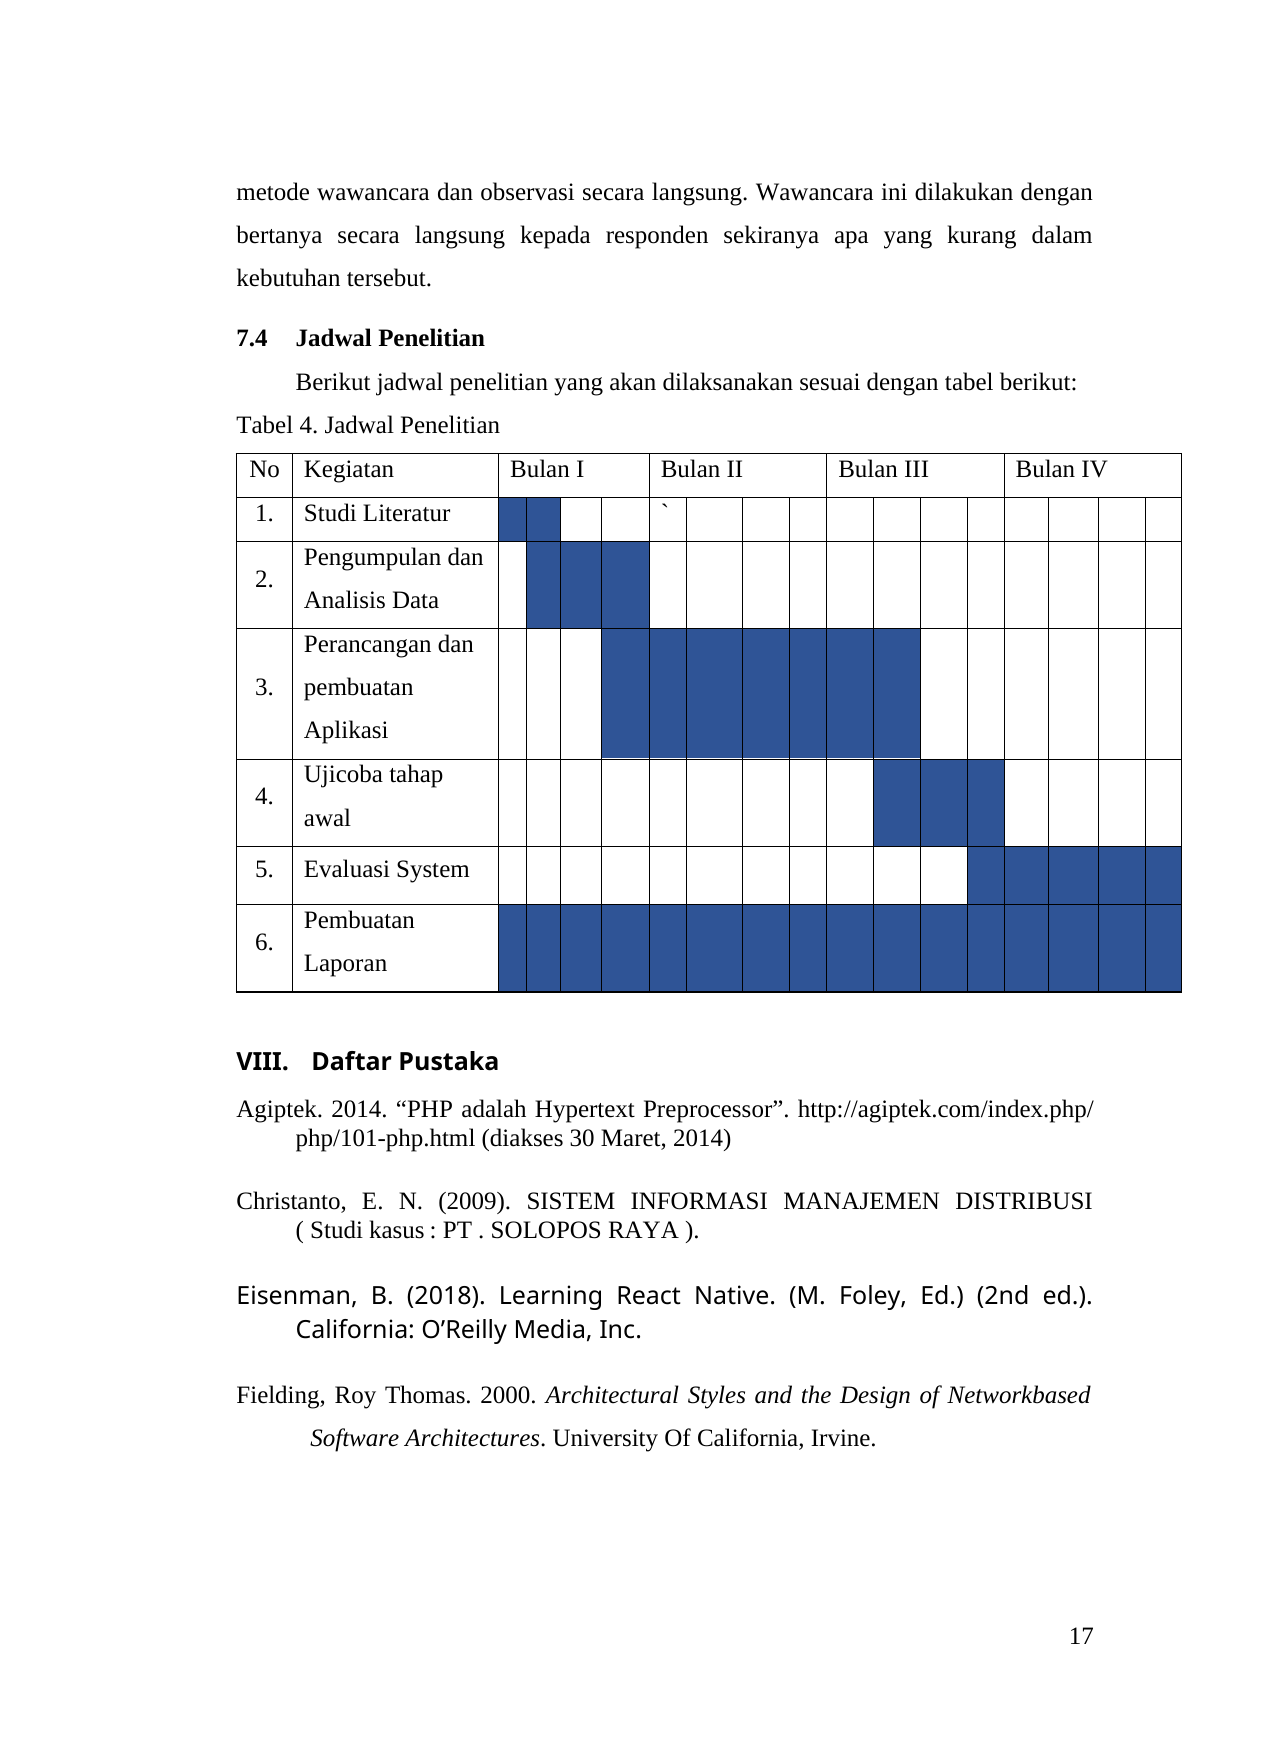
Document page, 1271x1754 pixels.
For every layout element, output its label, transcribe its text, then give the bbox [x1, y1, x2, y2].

table_cell [499, 847, 526, 904]
table_cell [561, 498, 601, 541]
table_cell [1146, 760, 1181, 846]
table_cell Pembuatan Laporan [293, 905, 498, 991]
table_cell [1049, 542, 1098, 628]
table_cell 4. [237, 760, 292, 846]
table_cell [790, 542, 826, 628]
table_cell [1005, 760, 1048, 846]
table_cell [790, 760, 826, 846]
table_cell [527, 498, 560, 541]
text Agiptek. 2014. “PHP adalah Hypertext Preprocessor”. http://agiptek.com/index.php/ php/101-php.html (diakses 30 Maret, 2014) [236, 1094, 1094, 1152]
table_header Bulan I [499, 454, 649, 497]
table_cell [827, 629, 873, 758]
table_cell [1099, 498, 1145, 541]
table_cell [790, 905, 826, 991]
list Berikut jadwal penelitian yang akan dilaksanakan sesuai dengan tabel berikut: [236, 367, 1094, 395]
table_cell [561, 905, 601, 991]
table_cell [650, 905, 686, 991]
table_cell [1005, 542, 1048, 628]
table_cell [1146, 498, 1181, 541]
table_header No [237, 454, 292, 497]
table_cell [743, 847, 789, 904]
table_cell [968, 847, 1004, 904]
table_cell [650, 542, 686, 628]
table_cell [561, 847, 601, 904]
table_cell ` [650, 498, 686, 541]
table_cell Perancangan dan pembuatan Aplikasi [293, 629, 498, 758]
table_cell Studi Literatur [293, 498, 498, 541]
table_cell [921, 542, 967, 628]
table_cell [1049, 905, 1098, 991]
text VIII. Daftar Pustaka [236, 1043, 1094, 1077]
table_cell [921, 760, 967, 846]
table_cell [650, 629, 686, 758]
table_cell [499, 629, 526, 758]
table_cell [790, 847, 826, 904]
table_cell [1049, 629, 1098, 758]
table_cell [687, 498, 742, 541]
table_cell [827, 760, 873, 846]
table_cell [827, 905, 873, 991]
table_cell [1146, 542, 1181, 628]
table_cell [602, 629, 649, 758]
table_cell [921, 498, 967, 541]
table_cell [561, 542, 601, 628]
table_cell [743, 629, 789, 758]
table_cell [743, 498, 789, 541]
text Fielding, Roy Thomas. 2000. Architectural Styles and the Design of Networkbased Software Architectures. University Of California, Irvine. [236, 1380, 1094, 1452]
table_header Kegiatan [293, 454, 498, 497]
table_cell [602, 760, 649, 846]
table_cell [527, 905, 560, 991]
table_cell [968, 542, 1004, 628]
table_cell [827, 498, 873, 541]
table_cell [874, 498, 920, 541]
table_cell 2. [237, 542, 292, 628]
text Eisenman, B. (2018). Learning React Native. (M. Foley, Ed.) (2nd ed.). California: O’Reilly Media, Inc. [236, 1278, 1094, 1346]
table_cell [561, 760, 601, 846]
text Christanto, E. N. (2009). SISTEM INFORMASI MANAJEMEN DISTRIBUSI ( Studi kasus : PT . SOLOPOS RAYA ). [236, 1186, 1094, 1243]
table_cell [499, 542, 526, 628]
table_cell [1099, 847, 1145, 904]
table_cell [921, 629, 967, 758]
table_cell [874, 629, 920, 758]
table_cell [527, 847, 560, 904]
text Tabel 4. Jadwal Penelitian [149, 410, 1094, 438]
table_header Bulan II [650, 454, 826, 497]
table_cell [527, 629, 560, 758]
table_cell [499, 905, 526, 991]
table_cell 6. [237, 905, 292, 991]
table_cell [1049, 760, 1098, 846]
table_cell [1146, 629, 1181, 758]
table_cell Ujicoba tahap awal [293, 760, 498, 846]
table_cell [874, 760, 920, 846]
table_cell [921, 905, 967, 991]
table_cell [1099, 905, 1145, 991]
table_cell [743, 760, 789, 846]
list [236, 177, 1094, 292]
table_cell [527, 760, 560, 846]
table_cell [790, 629, 826, 758]
table_cell Evaluasi System [293, 847, 498, 904]
table_cell [650, 847, 686, 904]
table_cell [790, 498, 826, 541]
table_cell [1146, 905, 1181, 991]
table_cell [687, 542, 742, 628]
table_cell [602, 847, 649, 904]
table_cell [968, 905, 1004, 991]
table_cell [499, 760, 526, 846]
table_cell [1099, 542, 1145, 628]
table_cell [921, 847, 967, 904]
table_cell 3. [237, 629, 292, 758]
table_cell [827, 542, 873, 628]
table_cell [968, 498, 1004, 541]
table_cell [499, 498, 526, 541]
table_cell [650, 760, 686, 846]
table_cell [687, 905, 742, 991]
table_cell [1146, 847, 1181, 904]
table_header Bulan IV [1005, 454, 1181, 497]
table_cell [874, 905, 920, 991]
table_header Bulan III [827, 454, 1004, 497]
table_cell [1005, 629, 1048, 758]
table_cell [1005, 847, 1048, 904]
table_cell [1049, 498, 1098, 541]
table_cell [602, 498, 649, 541]
table_cell [687, 629, 742, 758]
table_cell [1005, 498, 1048, 541]
table_cell [968, 629, 1004, 758]
table_cell [874, 542, 920, 628]
table_cell [968, 760, 1004, 846]
table_cell [561, 629, 601, 758]
table_cell [687, 847, 742, 904]
table_cell [1099, 760, 1145, 846]
table_cell Pengumpulan dan Analisis Data [293, 542, 498, 628]
table_cell [1005, 905, 1048, 991]
table_cell [602, 542, 649, 628]
list Jadwal Penelitian [236, 323, 1094, 352]
table_cell [527, 542, 560, 628]
table_cell [1049, 847, 1098, 904]
table_cell [827, 847, 873, 904]
table_cell [1099, 629, 1145, 758]
table_cell [687, 760, 742, 846]
table_cell [874, 847, 920, 904]
table_cell [743, 542, 789, 628]
table_cell [602, 905, 649, 991]
table_cell [743, 905, 789, 991]
table_cell 5. [237, 847, 292, 904]
table_cell 1. [237, 498, 292, 541]
